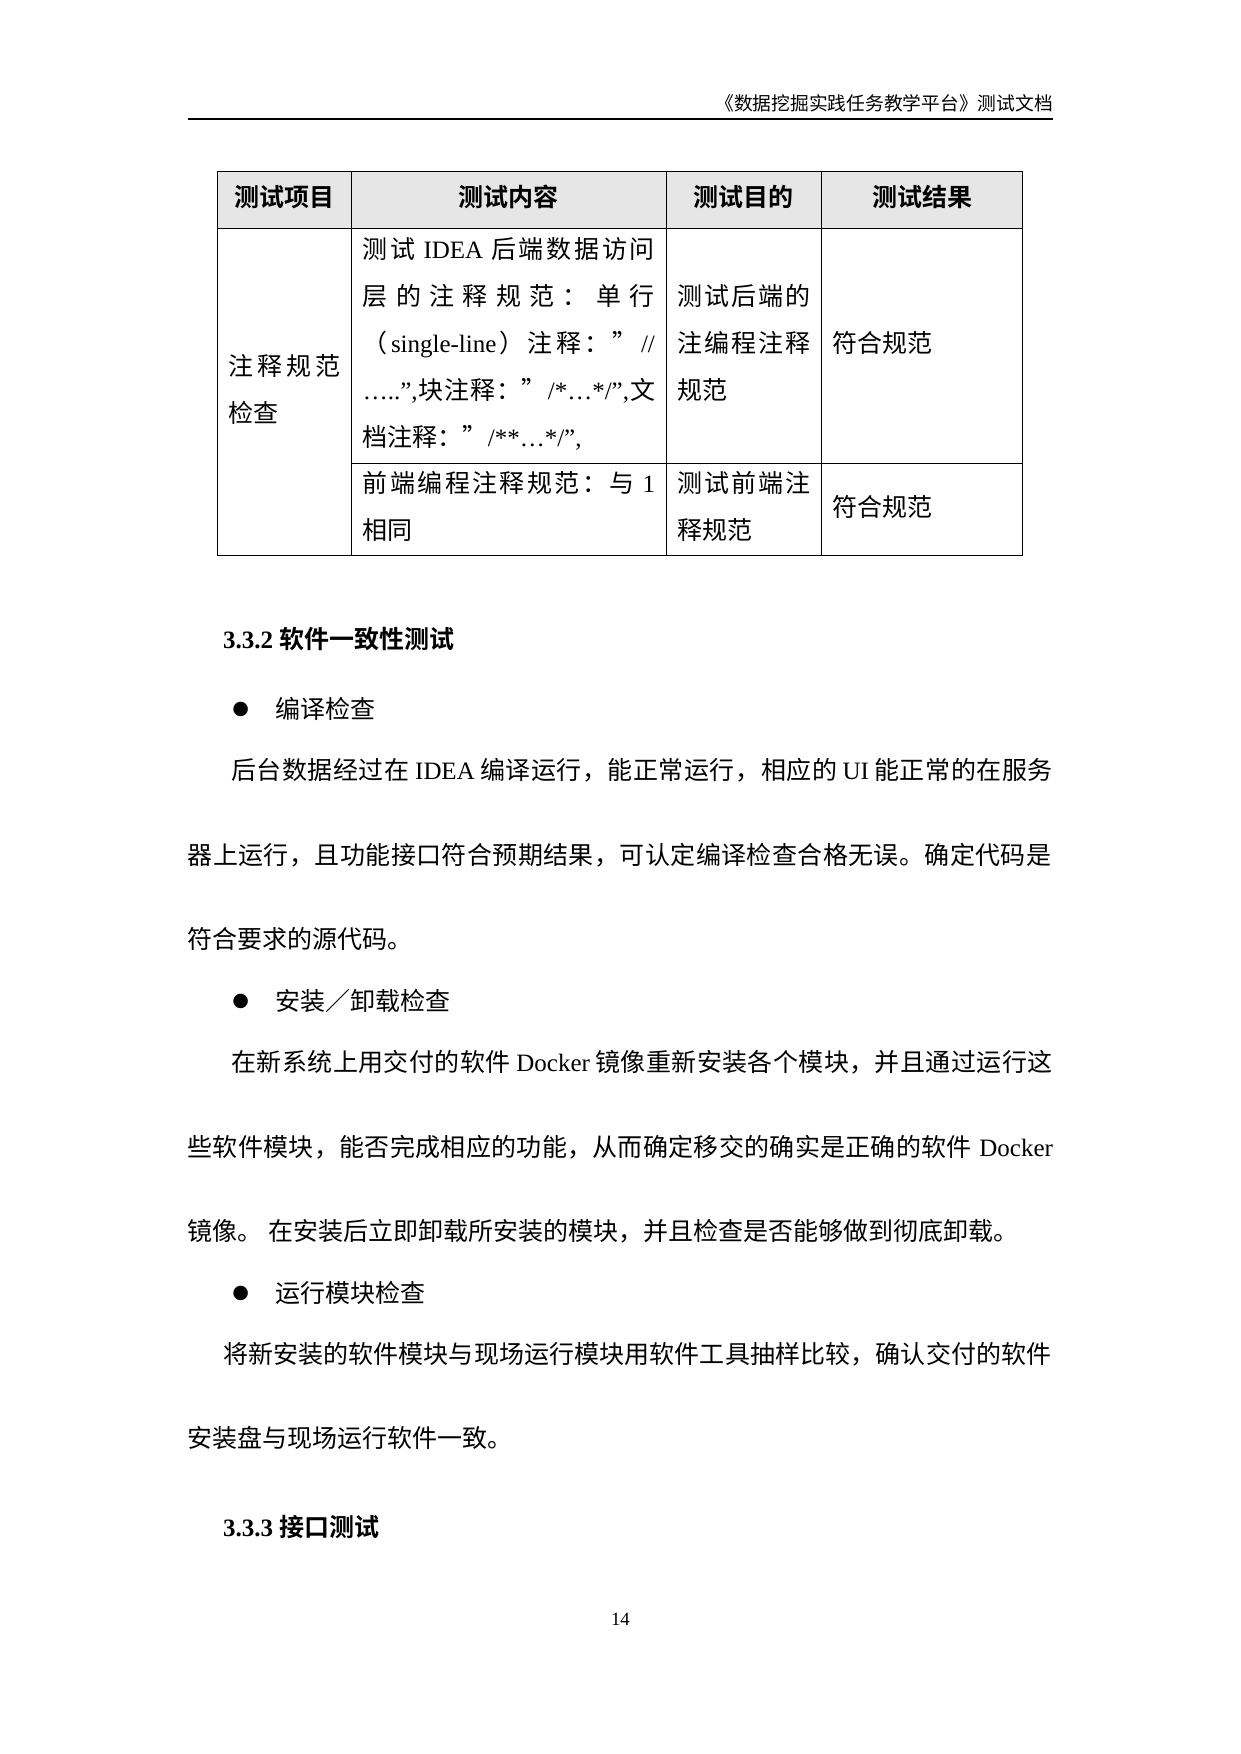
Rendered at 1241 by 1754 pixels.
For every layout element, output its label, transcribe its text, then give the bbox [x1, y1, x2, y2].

table_header 测试目的 [667, 172, 821, 228]
text 将新安装的软件模块与现场运行模块用软件工具抽样比较，确认交付的软件安装盘与现场运行软件一致。 [187, 1320, 1053, 1469]
table_header 测试内容 [352, 172, 666, 228]
table_cell 测试IDEA后端数据访问层的注释规范：单行（single-line）注释：”//…..”,块注释：”/*…*/”,文档注释：”/**…*/”, [352, 229, 666, 462]
table_header 测试结果 [822, 172, 1022, 228]
table_cell 注释规范检查 [218, 229, 351, 555]
table_cell 符合规范 [822, 464, 1022, 555]
table_cell 测试前端注释规范 [667, 464, 821, 555]
subtitle 接口测试 [223, 1493, 1053, 1558]
table_header 测试项目 [218, 172, 351, 228]
subtitle 编译检查 [231, 689, 1053, 726]
text 后台数据经过在IDEA编译运行，能正常运行，相应的UI能正常的在服务器上运行，且功能接口符合预期结果，可认定编译检查合格无误。确定代码是符合要求的源代码。 [187, 736, 1053, 970]
text 在新系统上用交付的软件Docker镜像重新安装各个模块，并且通过运行这些软件模块，能否完成相应的功能，从而确定移交的确实是正确的软件Docker镜像。 在安装后立即卸载所安装的模块，并且检查是否能够做到彻底卸载。 [187, 1028, 1053, 1262]
subtitle 安装／卸载检查 [231, 981, 1053, 1017]
table_cell 测试后端的注编程注释规范 [667, 229, 821, 462]
table_cell 符合规范 [822, 229, 1022, 462]
subtitle 软件一致性测试 [223, 216, 1053, 671]
subtitle 运行模块检查 [231, 1273, 1053, 1309]
table_cell 前端编程注释规范：与1相同 [352, 464, 666, 555]
